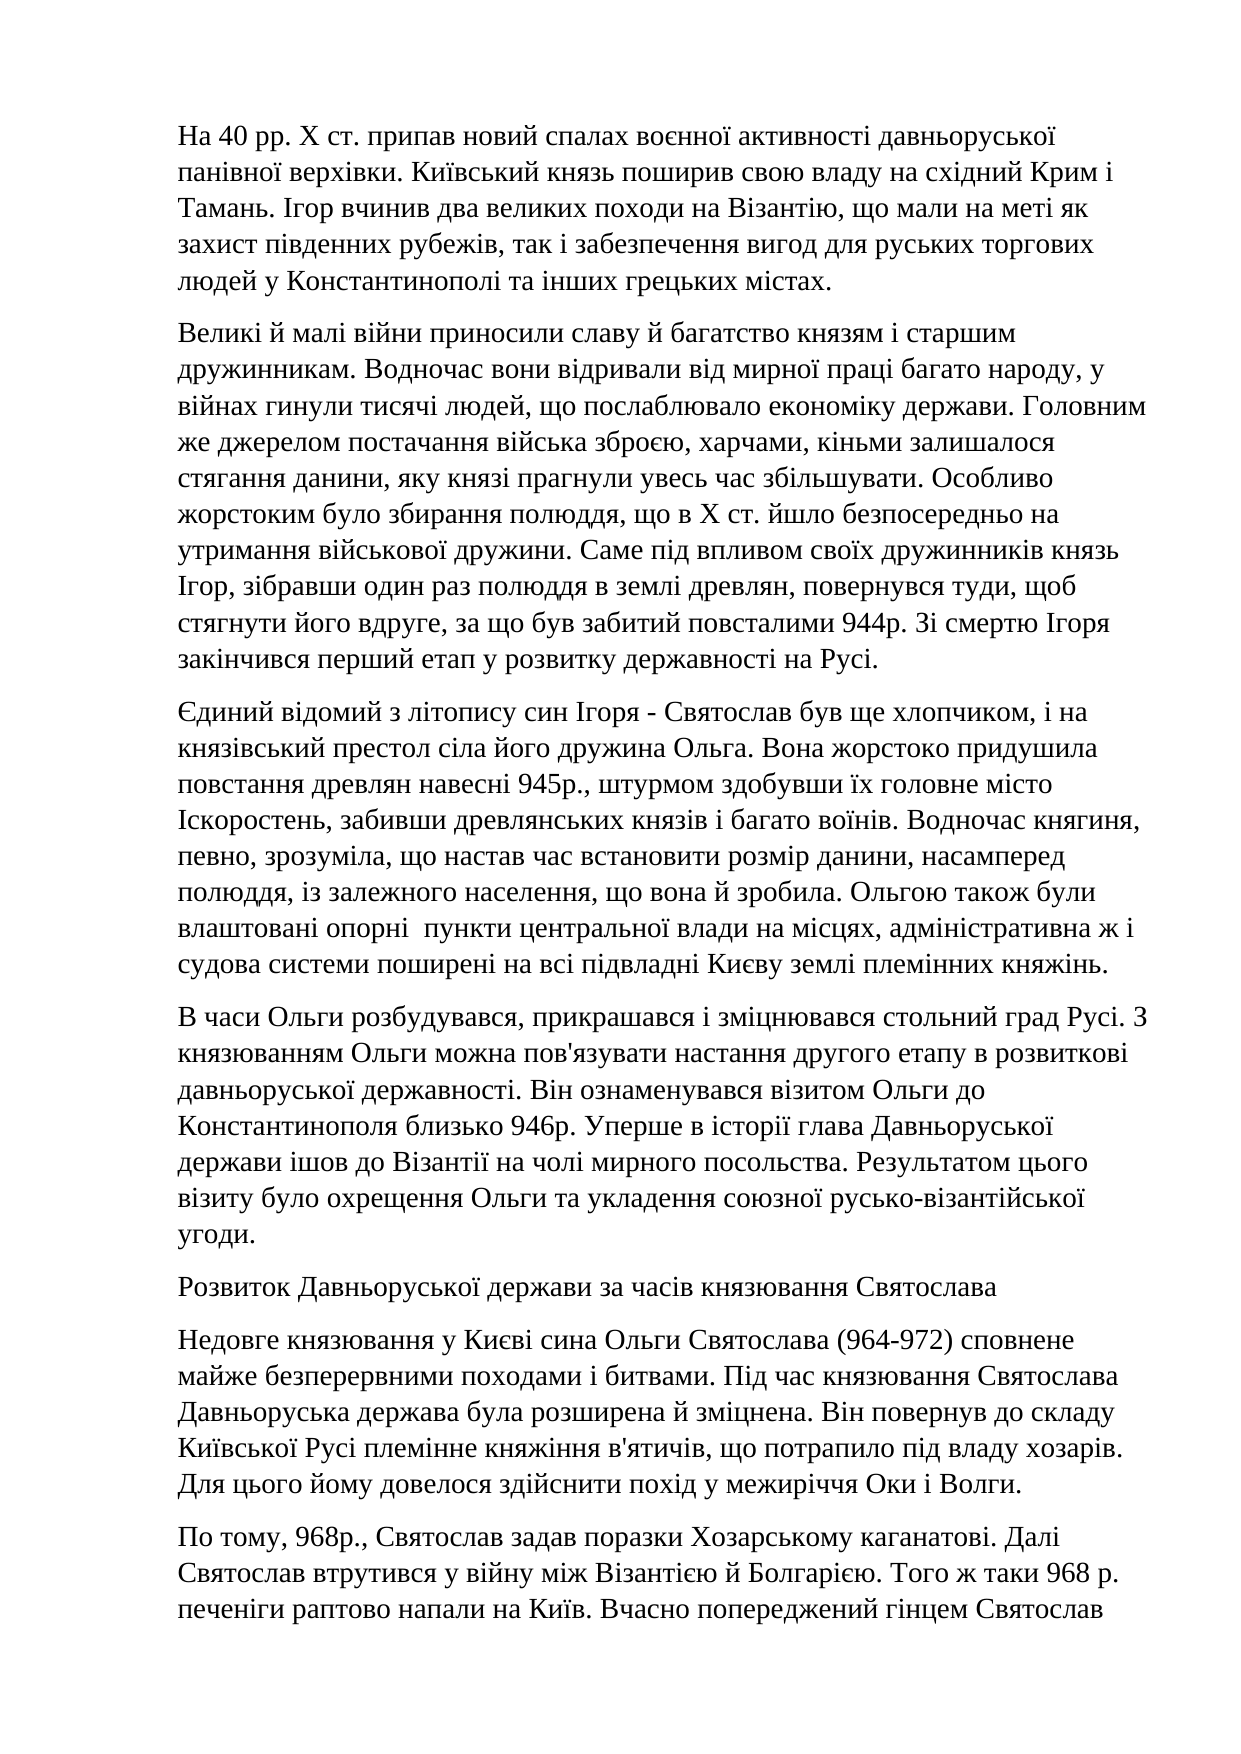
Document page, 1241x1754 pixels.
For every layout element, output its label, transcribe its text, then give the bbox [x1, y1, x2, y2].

text Єдиний відомий з літопису син Ігоря - Святослав був ще хлопчиком, і на князівський престол сіла його дружина Ольга. Вона жорстоко придушила повстання древлян навесні 945р., штурмом здобувши їх головне місто Іскоростень, забивши древлянських князів і багато воїнів. Водночас княгиня, певно, зрозуміла, що настав час встановити розмір данини, насамперед полюддя, із залежного населення, що вона й зробила. Ольгою також були влаштовані опорні пункти центральної влади на місцях, адміністративна ж і судова системи поширені на всі підвладні Києву землі племінних княжінь. [177, 694, 1152, 980]
text На 40 рр. Х ст. припав новий спалах воєнної активності давньоруської панівної верхівки. Київський князь поширив свою владу на східний Крим і Тамань. Ігор вчинив два великих походи на Візантію, що мали на меті як захист південних рубежів, так і забезпечення вигод для руських торгових людей у Константинополі та інших грецьких містах. [177, 118, 1152, 296]
text Розвиток Давньоруської держави за часів князювання Святослава [177, 1269, 1152, 1303]
text Великі й малі війни приносили славу й багатство князям і старшим дружинникам. Водночас вони відривали від мирної праці багато народу, у війнах гинули тисячі людей, що послаблювало економіку держави. Головним же джерелом постачання війська зброєю, харчами, кіньми залишалося стягання данини, яку князі прагнули увесь час збільшувати. Особливо жорстоким було збирання полюддя, що в Х ст. йшло безпосередньо на утримання військової дружини. Саме під впливом своїх дружинників князь Ігор, зібравши один раз полюддя в землі древлян, повернувся туди, щоб стягнути його вдруге, за що був забитий повсталими 944р. Зі смертю Ігоря закінчився перший етап у розвитку державності на Русі. [177, 316, 1152, 674]
text Недовге князювання у Києві сина Ольги Святослава (964-972) сповнене майже безперервними походами і битвами. Під час князювання Святослава Давньоруська держава була розширена й зміцнена. Він повернув до складу Київської Русі племінне княжіння в'ятичів, що потрапило під владу хозарів. Для цього йому довелося здійснити похід у межиріччя Оки і Волги. [177, 1322, 1152, 1500]
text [177, 1519, 1152, 1625]
text В часи Ольги розбудувався, прикрашався і зміцнювався стольний град Русі. З князюванням Ольги можна пов'язувати настання другого етапу в розвиткові давньоруської державності. Він ознаменувався візитом Ольги до Константинополя близько 946р. Уперше в історії глава Давньоруської держави ішов до Візантії на чолі мирного посольства. Результатом цього візиту було охрещення Ольги та укладення союзної русько-візантійської угоди. [177, 999, 1152, 1250]
